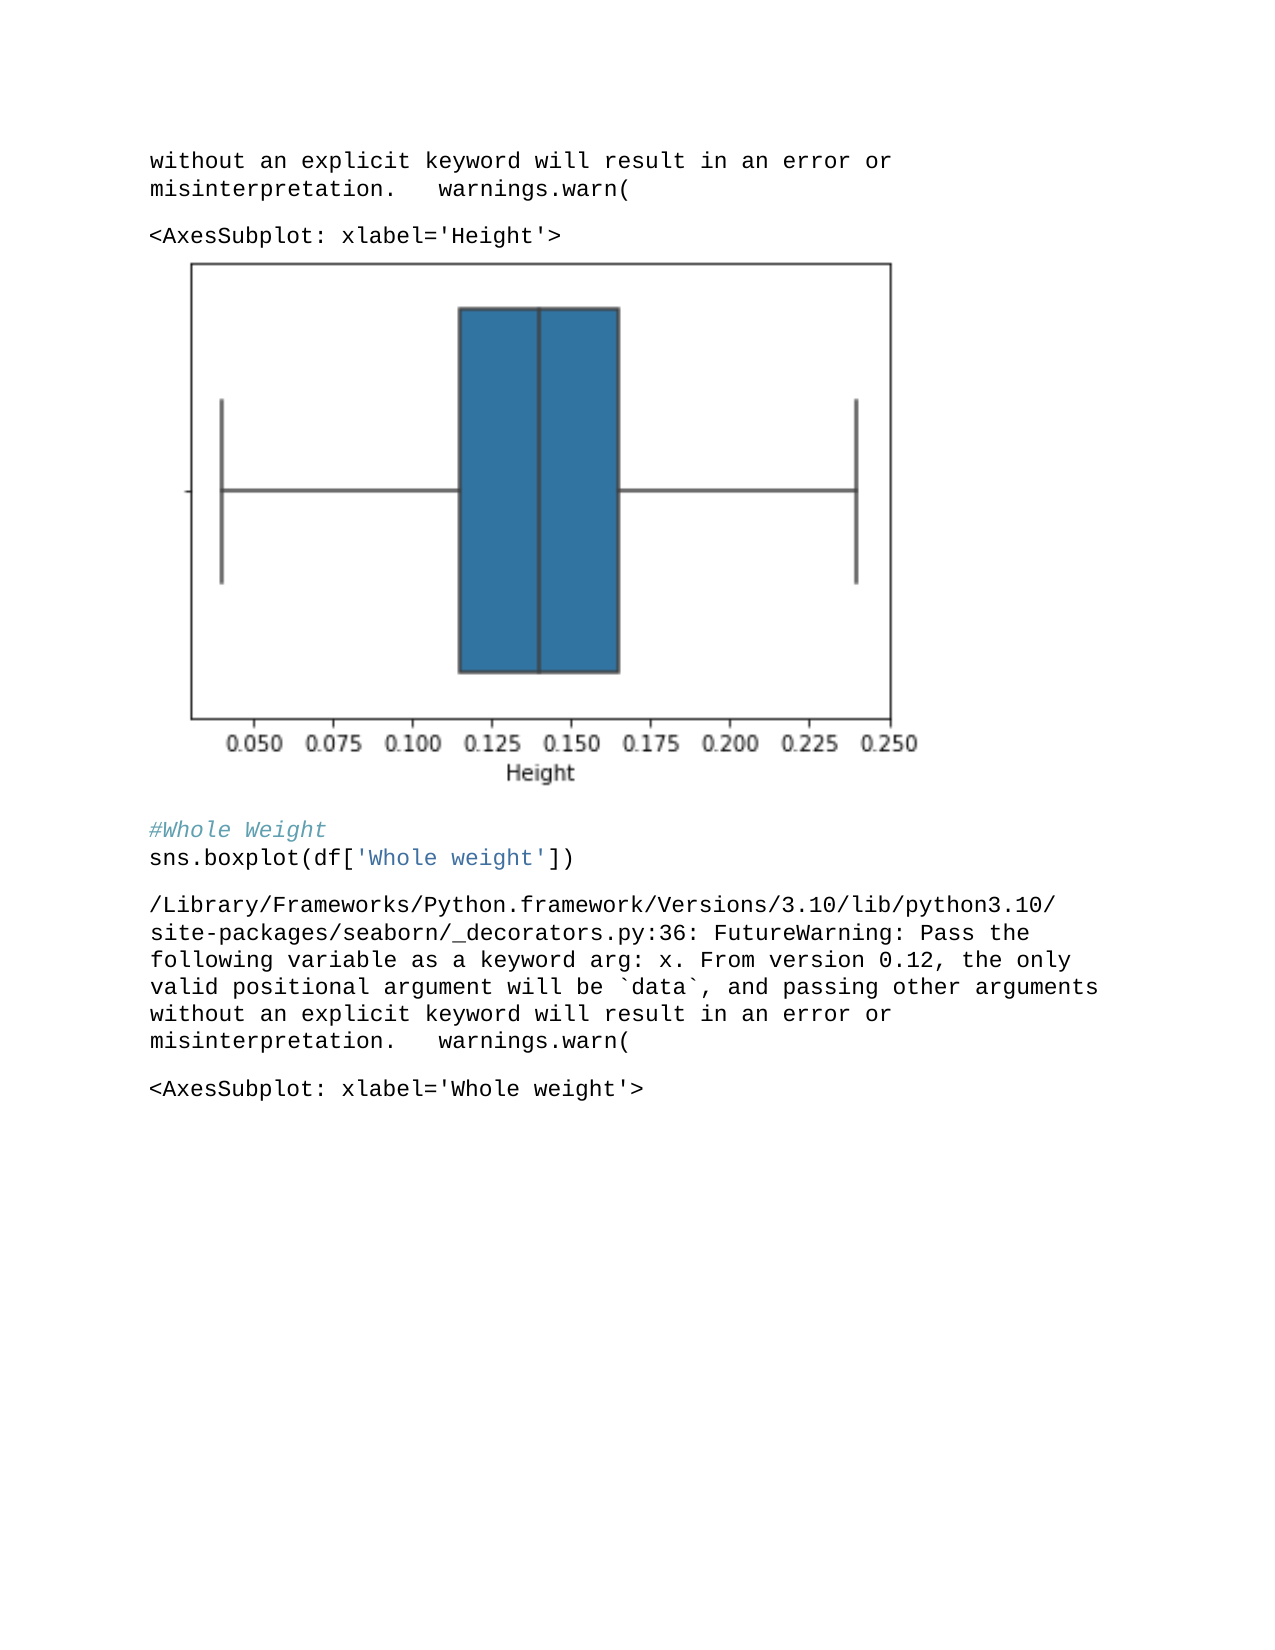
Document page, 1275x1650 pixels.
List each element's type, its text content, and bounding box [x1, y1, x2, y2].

picture [168, 252, 932, 798]
text <AxesSubplot: xlabel='Whole weight'> [149, 1077, 1103, 1103]
text sns.boxplot(df['Whole weight']) [149, 846, 1103, 872]
text <AxesSubplot: xlabel='Height'> [149, 224, 1103, 250]
text #Whole Weight [149, 819, 916, 844]
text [149, 150, 1103, 203]
